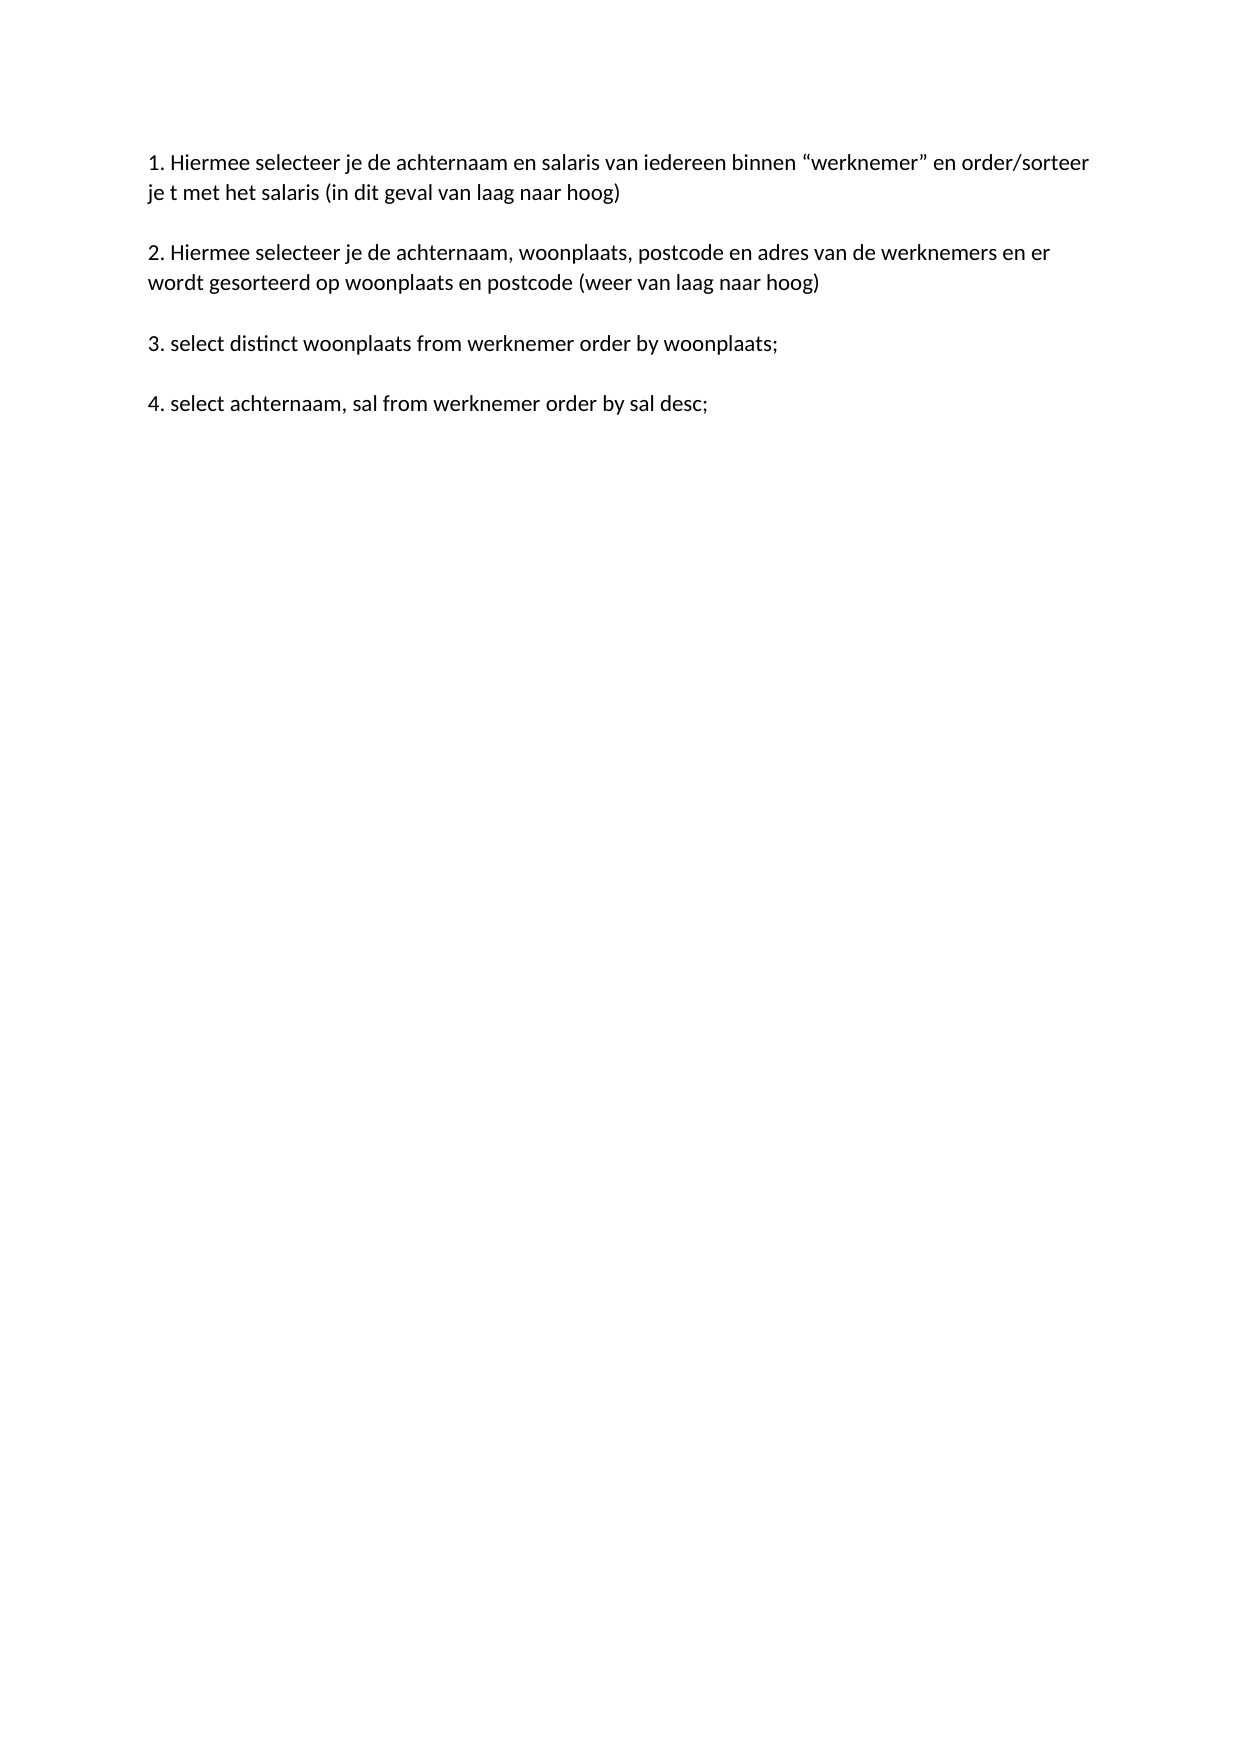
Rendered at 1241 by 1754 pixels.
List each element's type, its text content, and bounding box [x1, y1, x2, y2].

text 3. select distinct woonplaats from werknemer order by woonplaats; [148, 329, 1093, 357]
text 1. Hiermee selecteer je de achternaam en salaris van iedereen binnen “werknemer” en order/sorteer je t met het salaris (in dit geval van laag naar hoog) [148, 148, 1093, 206]
text 4. select achternaam, sal from werknemer order by sal desc; [148, 389, 1093, 417]
text 2. Hiermee selecteer je de achternaam, woonplaats, postcode en adres van de werknemers en er wordt gesorteerd op woonplaats en postcode (weer van laag naar hoog) [148, 238, 1093, 296]
